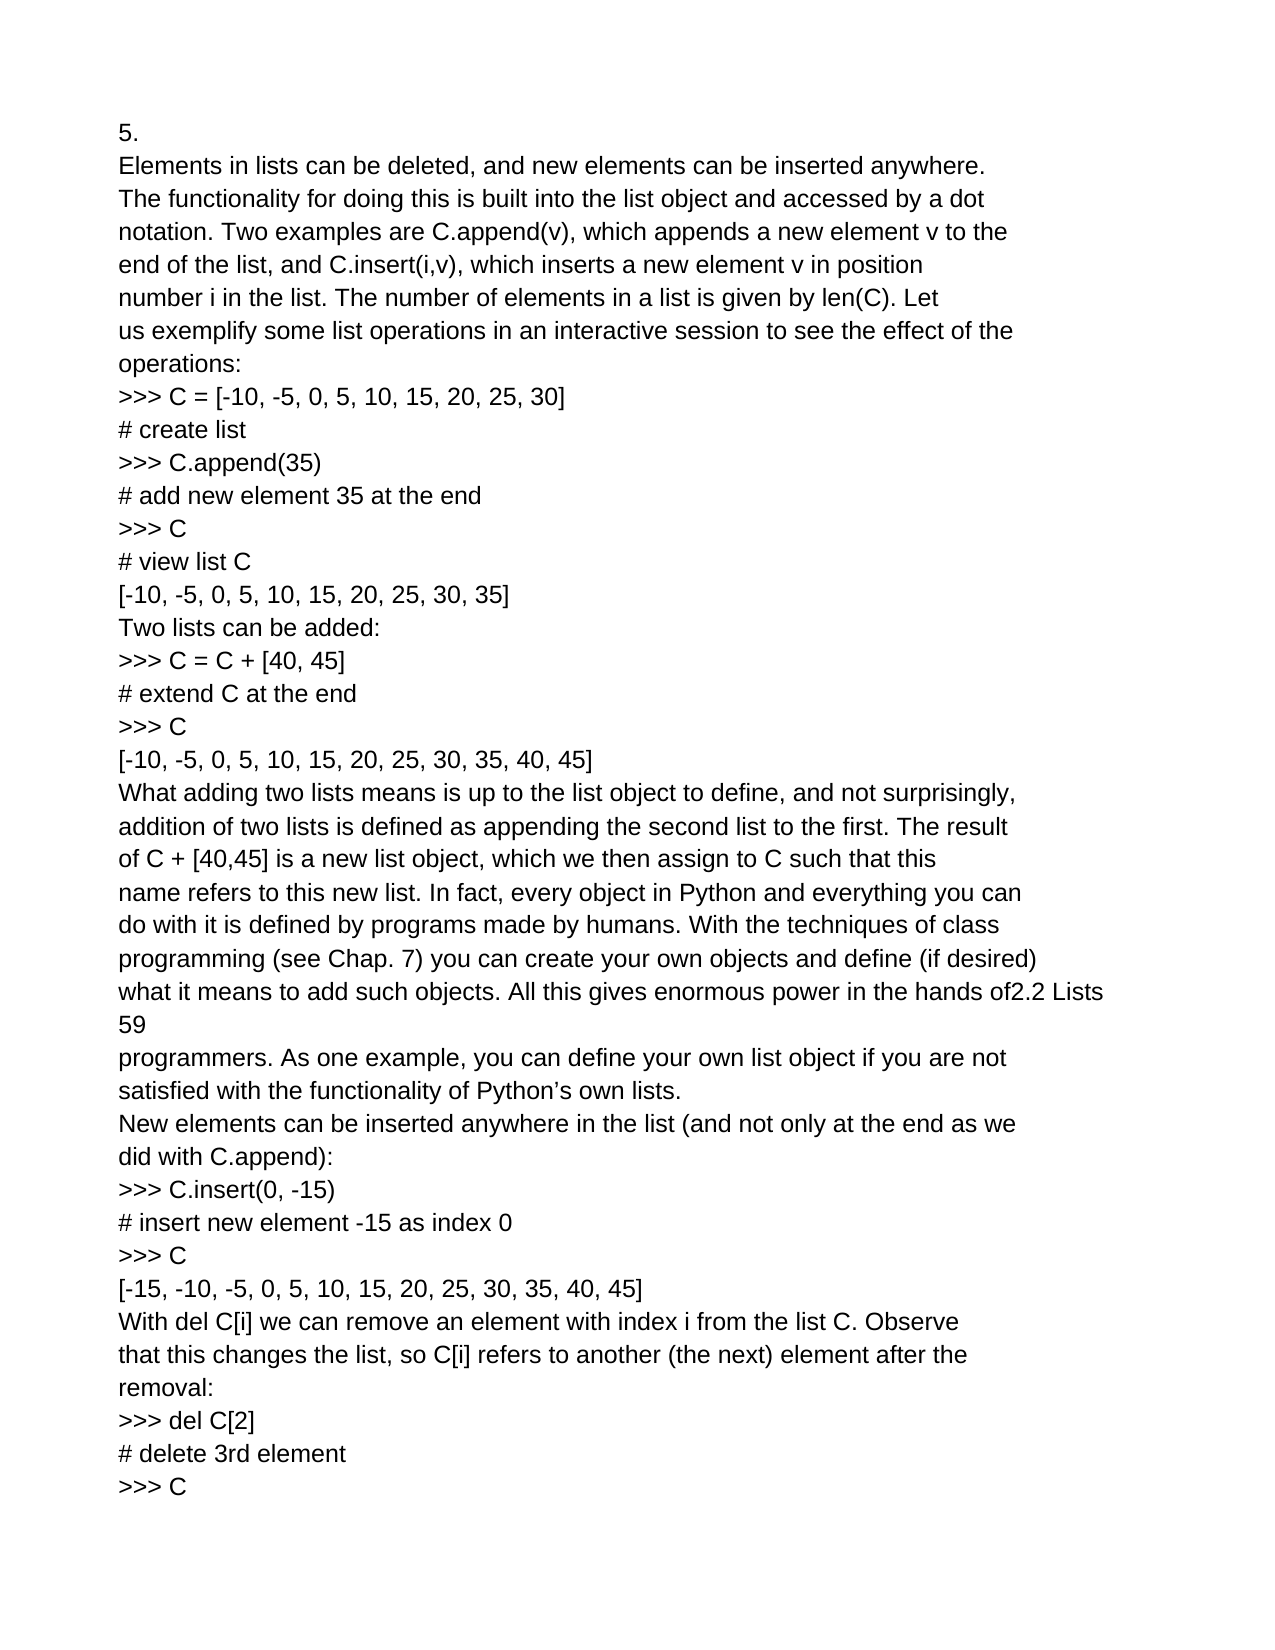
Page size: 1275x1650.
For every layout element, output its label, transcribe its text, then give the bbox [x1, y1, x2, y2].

text What adding two lists means is up to the list object to define, and not surprisingly, [118, 778, 1157, 807]
text did with C.append): [118, 1142, 1157, 1170]
text 5. [118, 118, 1157, 147]
text [-10, -5, 0, 5, 10, 15, 20, 25, 30, 35] [118, 580, 1157, 609]
text >>> del C[2] [118, 1406, 1157, 1434]
text notation. Two examples are C.append(v), which appends a new element v to the [118, 217, 1157, 246]
text >>> C.insert(0, -15) [118, 1175, 1157, 1203]
text With del C[i] we can remove an element with index i from the list C. Observe [118, 1307, 1157, 1336]
text end of the list, and C.insert(i,v), which inserts a new element v in position [118, 250, 1157, 279]
text us exemplify some list operations in an interactive session to see the effect of the [118, 316, 1157, 345]
text # extend C at the end [118, 679, 1157, 708]
text programming (see Chap. 7) you can create your own objects and define (if desired) [118, 943, 1157, 972]
text >>> C = [-10, -5, 0, 5, 10, 15, 20, 25, 30] [118, 382, 1157, 411]
text >>> C [118, 1472, 1157, 1501]
text Two lists can be added: [118, 613, 1157, 642]
text # delete 3rd element [118, 1439, 1157, 1468]
text do with it is defined by programs made by humans. With the techniques of class [118, 911, 1157, 939]
text number i in the list. The number of elements in a list is given by len(C). Let [118, 283, 1157, 312]
text >>> C [118, 514, 1157, 543]
text >>> C [118, 712, 1157, 741]
text name refers to this new list. In fact, every object in Python and everything you can [118, 877, 1157, 906]
text The functionality for doing this is built into the list object and accessed by a dot [118, 184, 1157, 213]
text New elements can be inserted anywhere in the list (and not only at the end as we [118, 1109, 1157, 1137]
text satisfied with the functionality of Python’s own lists. [118, 1076, 1157, 1104]
text # insert new element -15 as index 0 [118, 1208, 1157, 1236]
text removal: [118, 1373, 1157, 1402]
text Elements in lists can be deleted, and new elements can be inserted anywhere. [118, 151, 1157, 180]
text [-15, -10, -5, 0, 5, 10, 15, 20, 25, 30, 35, 40, 45] [118, 1274, 1157, 1302]
text that this changes the list, so C[i] refers to another (the next) element after the [118, 1340, 1157, 1368]
text programmers. As one example, you can define your own list object if you are not [118, 1043, 1157, 1071]
text addition of two lists is defined as appending the second list to the first. The result [118, 811, 1157, 840]
text >>> C = C + [40, 45] [118, 646, 1157, 675]
text # add new element 35 at the end [118, 481, 1157, 510]
text 59 [118, 1009, 1157, 1038]
text of C + [40,45] is a new list object, which we then assign to C such that this [118, 844, 1157, 873]
text operations: [118, 349, 1157, 378]
text # view list C [118, 547, 1157, 576]
text [-10, -5, 0, 5, 10, 15, 20, 25, 30, 35, 40, 45] [118, 745, 1157, 774]
text >>> C [118, 1241, 1157, 1269]
text >>> C.append(35) [118, 448, 1157, 477]
text # create list [118, 415, 1157, 444]
text what it means to add such objects. All this gives enormous power in the hands of2.2 Lists [118, 977, 1157, 1005]
